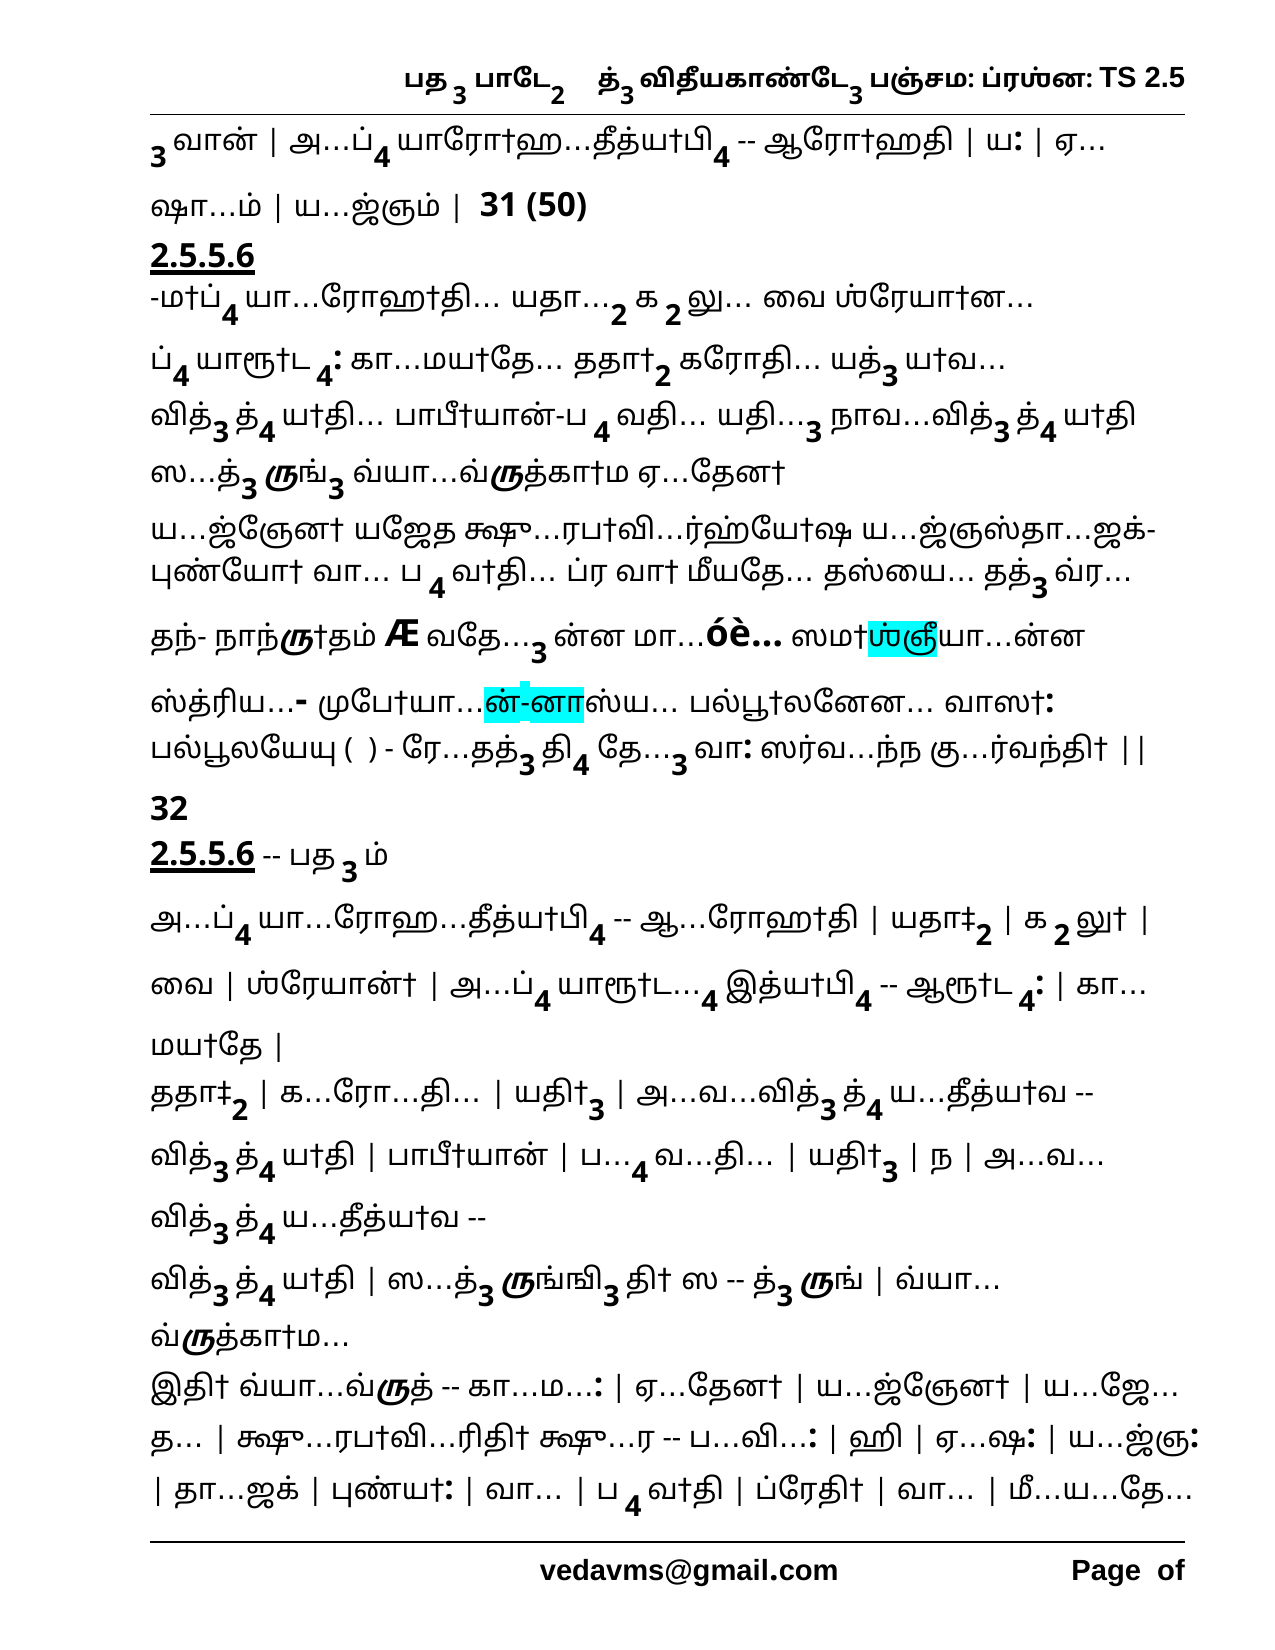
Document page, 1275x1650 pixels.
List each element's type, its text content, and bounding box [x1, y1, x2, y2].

text -ம†ப்4யா…ரோஹ†தி… யதா…2 க2லு… வை ஶ்ரேயா†ன…ப்4யாரூ†ட4: கா…மய†தே… ததா†2 கரோதி… யத்3ய†வ…வித்3த்4ய†தி… பாபீ†யான்-ப4வதி… யதி…3 நாவ…வித்3த்4ய†தி ஸ…த்3ருங்3 வ்யா…வ்ருத்கா†ம ஏ…தேன† [150, 277, 1185, 508]
text புண்யோ† வா… ப4வ†தி… ப்ர வா† மீயதே… தஸ்யை… தத்3வ்ர…தந்- நாந்ரு†தம் Æவதே…3ன்ன மா…óè… ஸம†ஶ்ஞீயா…ன்ன ஸ்த்ரிய…- முபே†யா…ன்-னாஸ்ய… பல்பூ†லனேன… வாஸ†: பல்பூலயேயு ( ) - ரே…தத்3தி4 தே…3வா: ஸர்வ…ந்ந கு…ர்வந்தி† || 32 [150, 550, 1185, 830]
text 2.5.5.6 [150, 231, 1185, 277]
text 2.5.5.6 -- பத3ம் [150, 830, 1185, 891]
text ய…ஜ்ஞேன† யஜேத க்ஷு…ரப†வி…ர்ஹ்யே†ஷ ய…ஜ்ஞஸ்தா…ஜக்- [150, 508, 1185, 550]
